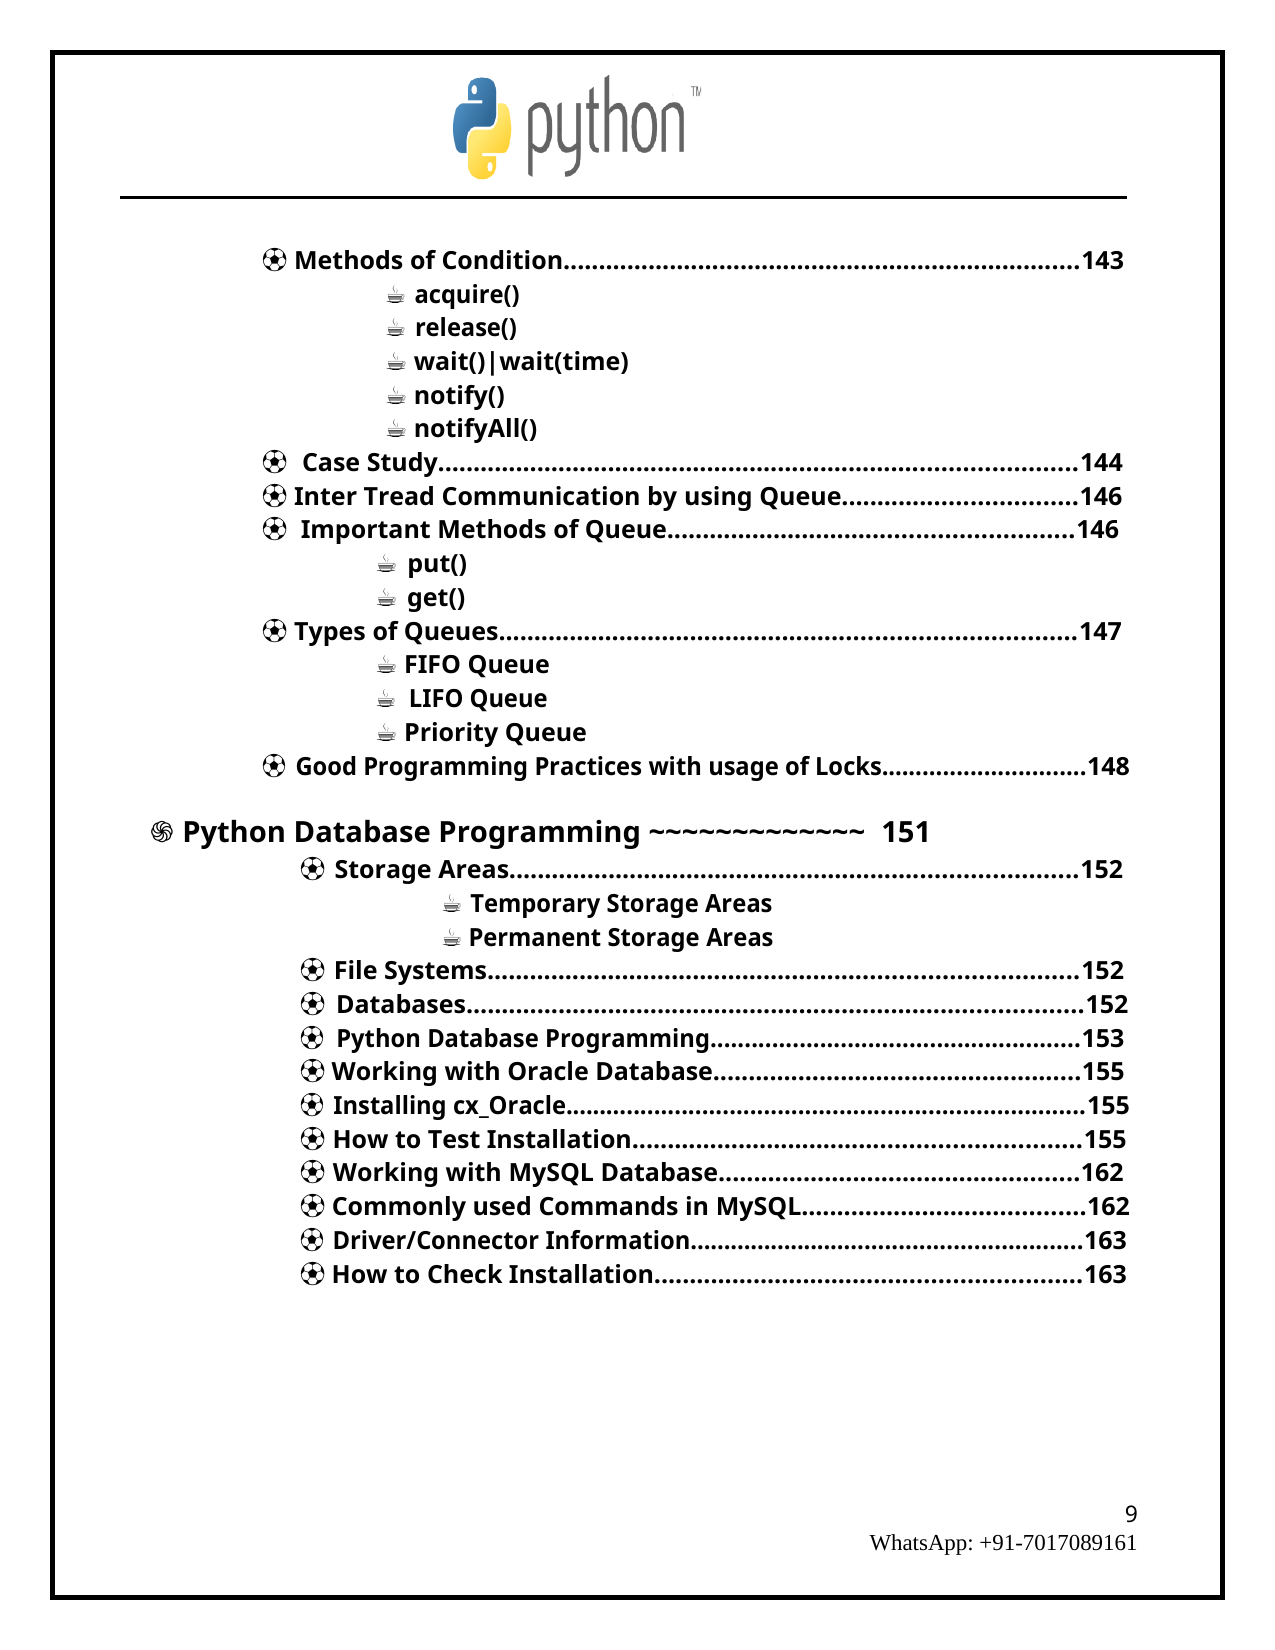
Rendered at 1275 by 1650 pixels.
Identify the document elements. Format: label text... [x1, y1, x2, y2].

picture [452, 75, 702, 180]
text ☕ release() [384, 310, 1137, 343]
text ⚽ Databases 152 [300, 987, 1137, 1020]
text ☕ FIFO Queue [375, 647, 1137, 680]
text ⚽ How to Check Installation 163 [300, 1256, 1137, 1290]
text ☕ LIFO Queue [375, 680, 1137, 714]
text ☕ notify() [384, 377, 1137, 411]
text ⚽ Commonly used Commands in MySQL 162 [300, 1189, 1137, 1222]
text ☕ Temporary Storage Areas [441, 885, 1137, 919]
text ⚽ File Systems 152 [300, 953, 1137, 987]
text ⚽ Types of Queues 147 [262, 613, 1137, 647]
text ⚽ Installing cx_Oracle 155 [300, 1088, 1137, 1121]
text ⚽ Storage Areas 152 [300, 852, 1137, 885]
text ☕ Permanent Storage Areas [441, 919, 1137, 953]
text ⚽ How to Test Installation 155 [300, 1121, 1137, 1155]
text ⚽ Good Programming Practices with usage of Locks 148 [262, 748, 1137, 782]
text ☕ put() [375, 546, 1137, 579]
text ⚽ Methods of Condition 143 [262, 242, 1137, 276]
text ⚽ Important Methods of Queue 146 [262, 512, 1137, 546]
text ☕ get() [375, 579, 1137, 613]
text ☕ Priority Queue [375, 714, 1137, 748]
text ⚽ Driver/Connector Information 163 [300, 1222, 1137, 1256]
subtitle ֍ Python Database Programming ~~~~~~~~~~~~~ 151 [150, 812, 1137, 851]
text ⚽ Working with MySQL Database 162 [300, 1155, 1137, 1189]
text ⚽ Inter Tread Communication by using Queue 146 [262, 478, 1137, 512]
text ☕ acquire() [384, 276, 1137, 310]
text ☕ wait()|wait(time) [384, 343, 1137, 377]
text ⚽ Python Database Programming 153 [300, 1020, 1137, 1054]
text ☕ notifyAll() [384, 411, 1137, 444]
text ⚽ Working with Oracle Database 155 [300, 1054, 1137, 1088]
text ⚽ Case Study 144 [262, 444, 1137, 478]
